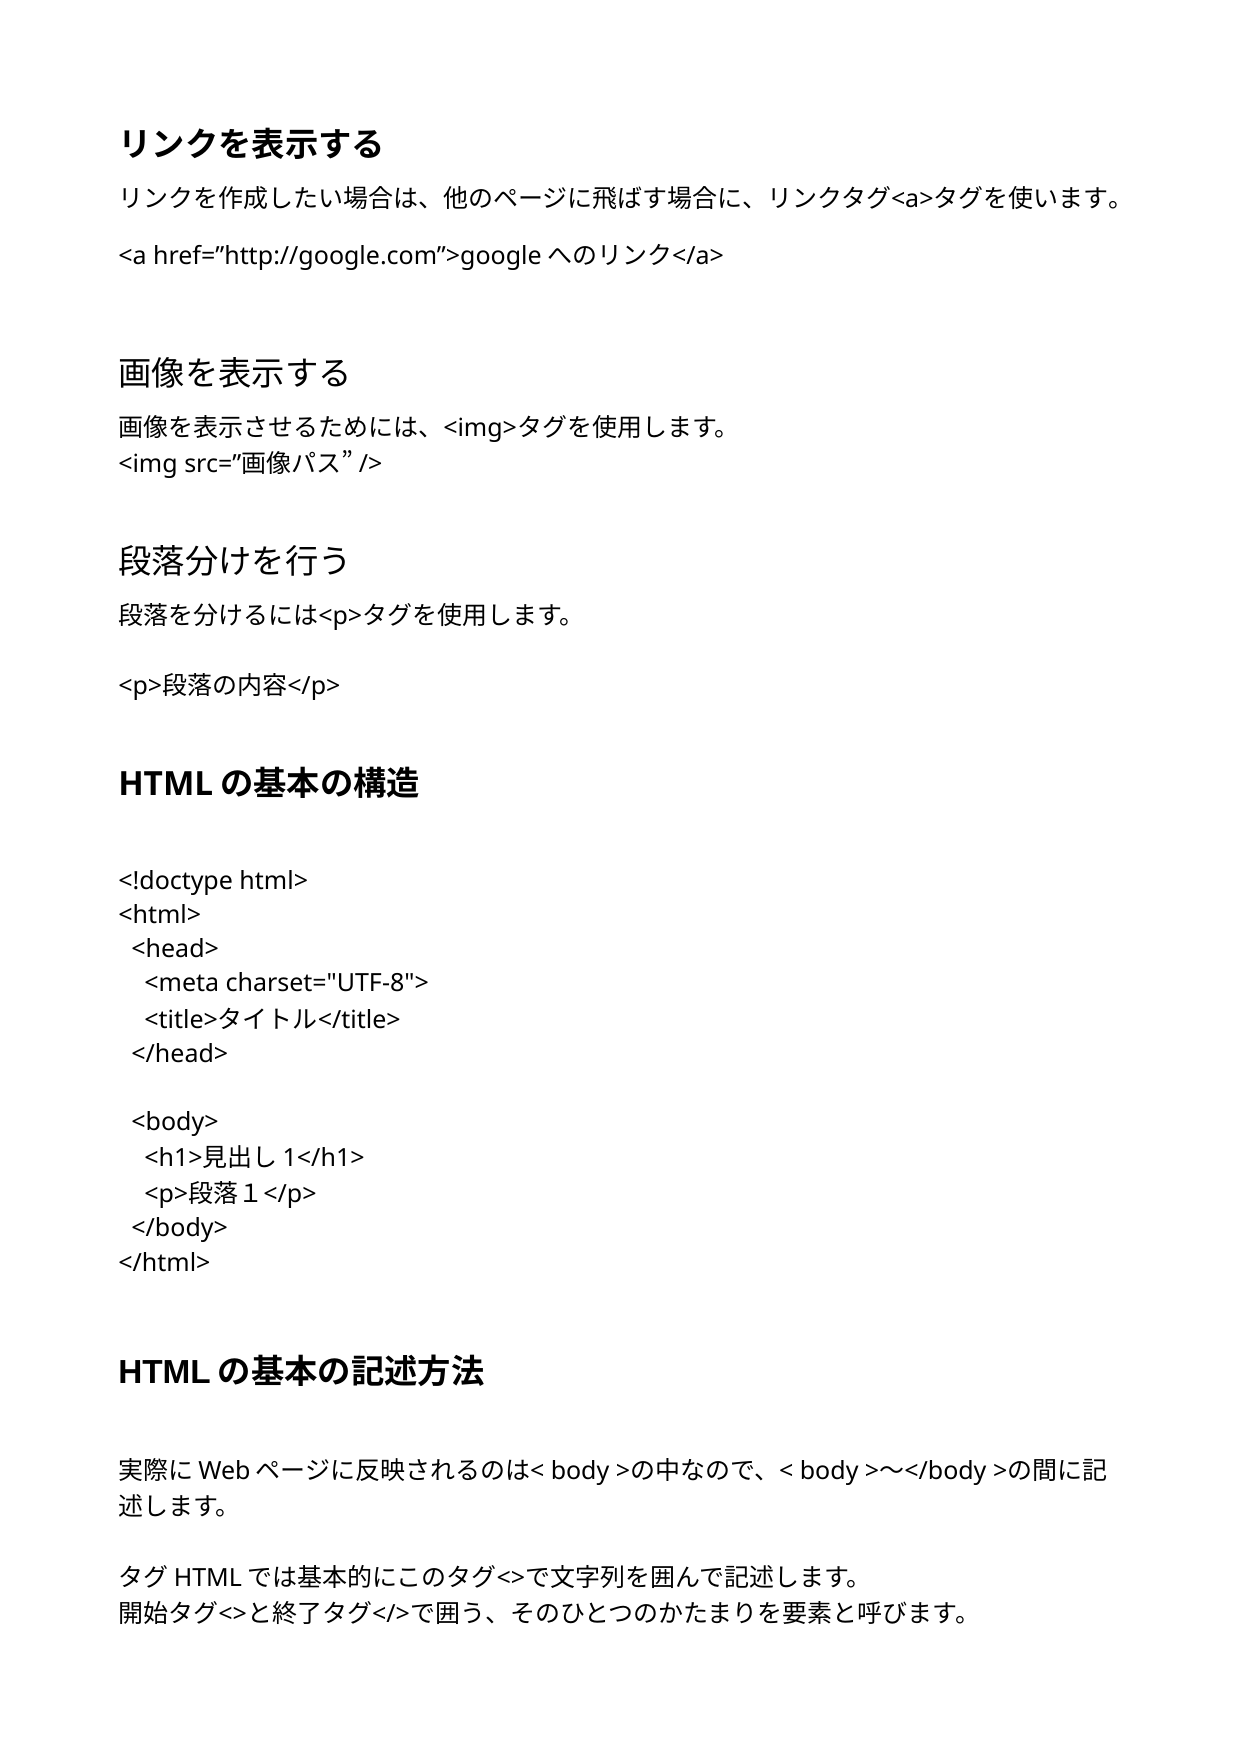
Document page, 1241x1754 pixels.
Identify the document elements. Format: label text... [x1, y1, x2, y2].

text <a href=”http://google.com”>googleへのリンク</a> [118, 235, 1122, 271]
subtitle HTMLの基本の記述方法 [118, 1344, 1122, 1393]
text リンクを作成したい場合は、他のページに飛ばす場合に、リンクタグ<a>タグを使います。 [118, 179, 1122, 215]
text <body> [118, 1103, 1122, 1138]
text <head> [118, 931, 1122, 965]
subtitle 画像を表示する [118, 346, 1122, 394]
text </body> [118, 1210, 1122, 1244]
subtitle HTMLの基本の構造 [118, 757, 1122, 805]
text 画像を表示させるためには、<img>タグを使用します。 [118, 407, 1122, 443]
text </html> [118, 1244, 1122, 1278]
subtitle 段落分けを行う [118, 534, 1122, 583]
subtitle リンクを表示する [118, 118, 1122, 166]
text <h1>見出し1</h1> [118, 1138, 1122, 1174]
text </head> [118, 1035, 1122, 1069]
text タグ HTMLでは基本的にこのタグ<>で文字列を囲んで記述します。 [118, 1557, 1122, 1593]
text 段落を分けるには<p>タグを使用します。 [118, 595, 1122, 631]
text 開始タグ<>と終了タグ</>で囲う、そのひとつのかたまりを要素と呼びます。 [118, 1593, 1122, 1630]
text <!doctype html> [118, 863, 1122, 897]
text <p>段落の内容</p> [118, 665, 1122, 702]
text <p>段落１</p> [118, 1174, 1122, 1210]
text <title>タイトル</title> [118, 999, 1122, 1035]
text <img src=”画像パス” /> [118, 443, 1122, 479]
text 実際にWebページに反映されるのは< body >の中なので、< body >～</body >の間に記述します。 [118, 1451, 1122, 1523]
text <meta charset="UTF-8"> [118, 965, 1122, 999]
text <html> [118, 897, 1122, 931]
